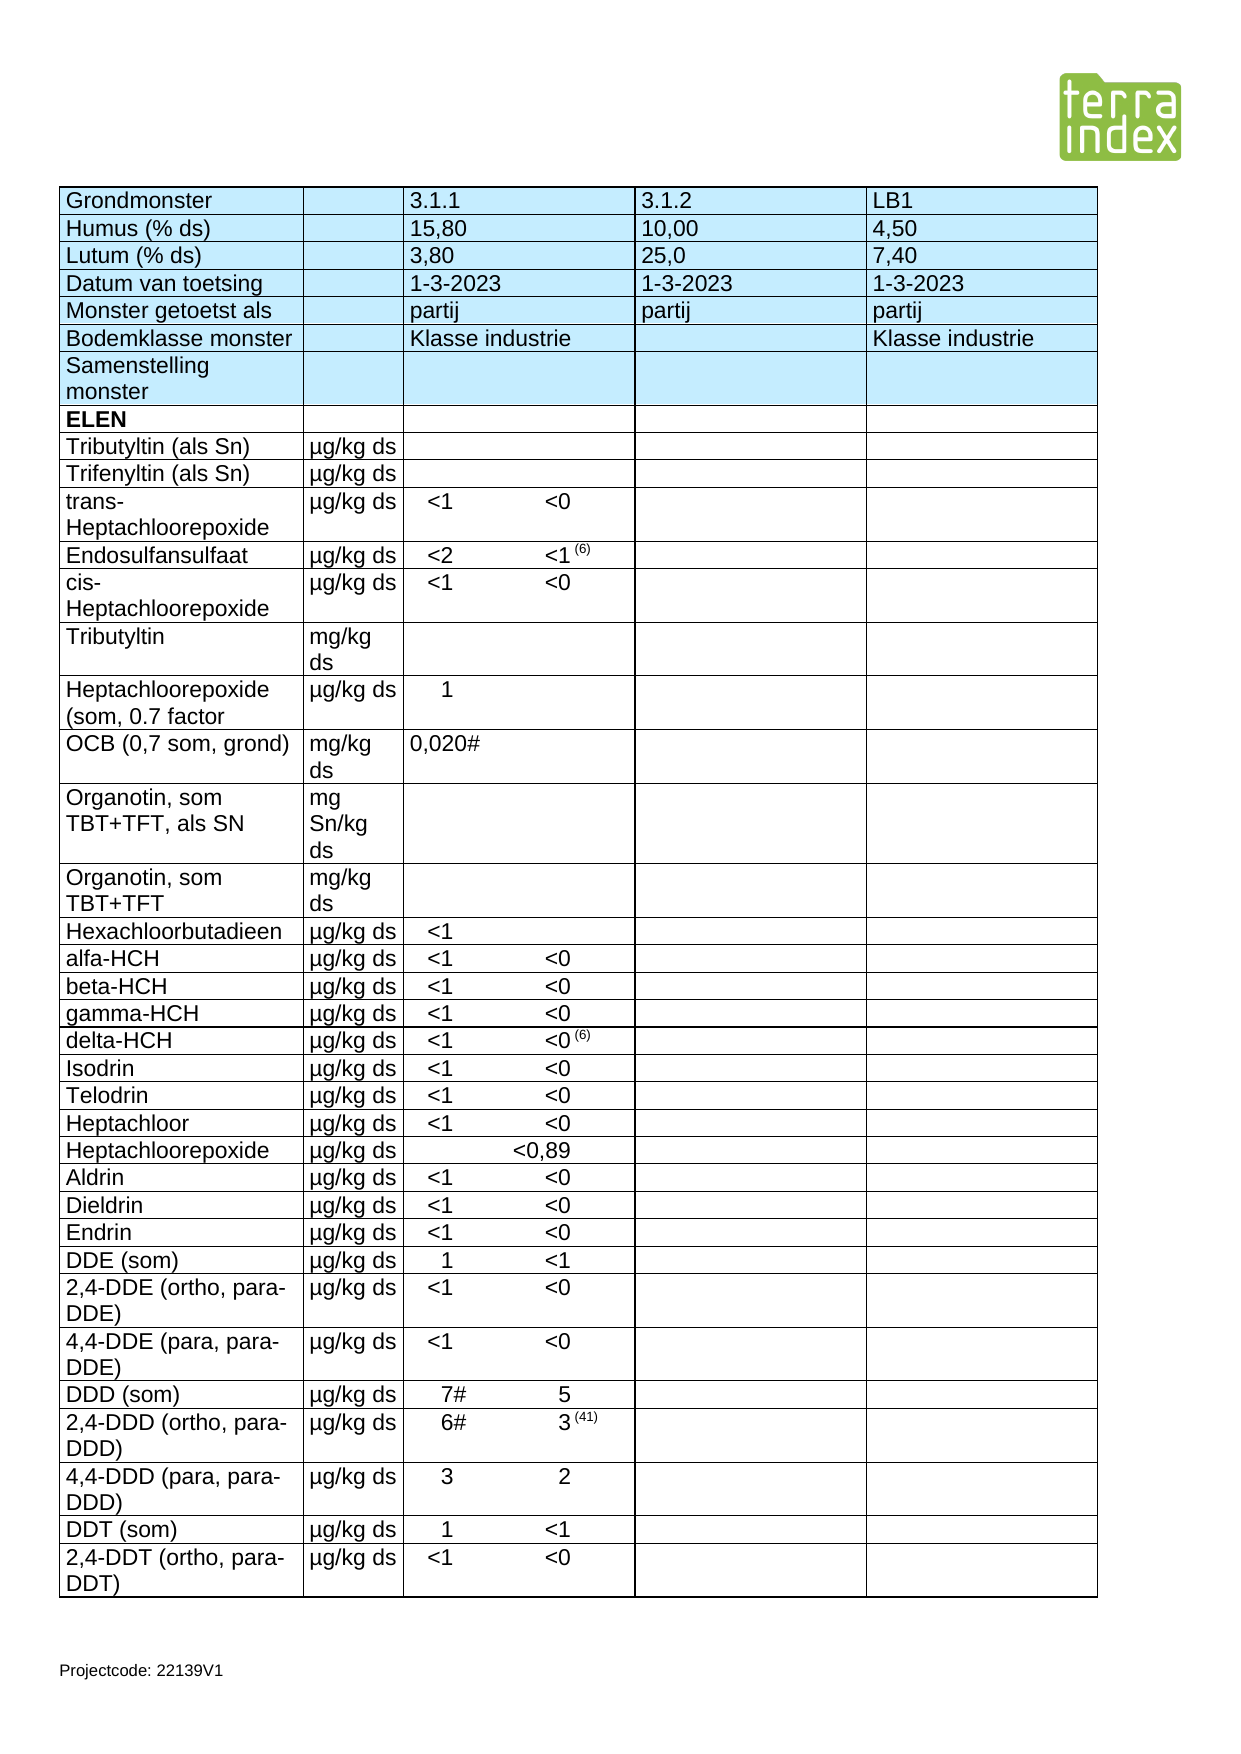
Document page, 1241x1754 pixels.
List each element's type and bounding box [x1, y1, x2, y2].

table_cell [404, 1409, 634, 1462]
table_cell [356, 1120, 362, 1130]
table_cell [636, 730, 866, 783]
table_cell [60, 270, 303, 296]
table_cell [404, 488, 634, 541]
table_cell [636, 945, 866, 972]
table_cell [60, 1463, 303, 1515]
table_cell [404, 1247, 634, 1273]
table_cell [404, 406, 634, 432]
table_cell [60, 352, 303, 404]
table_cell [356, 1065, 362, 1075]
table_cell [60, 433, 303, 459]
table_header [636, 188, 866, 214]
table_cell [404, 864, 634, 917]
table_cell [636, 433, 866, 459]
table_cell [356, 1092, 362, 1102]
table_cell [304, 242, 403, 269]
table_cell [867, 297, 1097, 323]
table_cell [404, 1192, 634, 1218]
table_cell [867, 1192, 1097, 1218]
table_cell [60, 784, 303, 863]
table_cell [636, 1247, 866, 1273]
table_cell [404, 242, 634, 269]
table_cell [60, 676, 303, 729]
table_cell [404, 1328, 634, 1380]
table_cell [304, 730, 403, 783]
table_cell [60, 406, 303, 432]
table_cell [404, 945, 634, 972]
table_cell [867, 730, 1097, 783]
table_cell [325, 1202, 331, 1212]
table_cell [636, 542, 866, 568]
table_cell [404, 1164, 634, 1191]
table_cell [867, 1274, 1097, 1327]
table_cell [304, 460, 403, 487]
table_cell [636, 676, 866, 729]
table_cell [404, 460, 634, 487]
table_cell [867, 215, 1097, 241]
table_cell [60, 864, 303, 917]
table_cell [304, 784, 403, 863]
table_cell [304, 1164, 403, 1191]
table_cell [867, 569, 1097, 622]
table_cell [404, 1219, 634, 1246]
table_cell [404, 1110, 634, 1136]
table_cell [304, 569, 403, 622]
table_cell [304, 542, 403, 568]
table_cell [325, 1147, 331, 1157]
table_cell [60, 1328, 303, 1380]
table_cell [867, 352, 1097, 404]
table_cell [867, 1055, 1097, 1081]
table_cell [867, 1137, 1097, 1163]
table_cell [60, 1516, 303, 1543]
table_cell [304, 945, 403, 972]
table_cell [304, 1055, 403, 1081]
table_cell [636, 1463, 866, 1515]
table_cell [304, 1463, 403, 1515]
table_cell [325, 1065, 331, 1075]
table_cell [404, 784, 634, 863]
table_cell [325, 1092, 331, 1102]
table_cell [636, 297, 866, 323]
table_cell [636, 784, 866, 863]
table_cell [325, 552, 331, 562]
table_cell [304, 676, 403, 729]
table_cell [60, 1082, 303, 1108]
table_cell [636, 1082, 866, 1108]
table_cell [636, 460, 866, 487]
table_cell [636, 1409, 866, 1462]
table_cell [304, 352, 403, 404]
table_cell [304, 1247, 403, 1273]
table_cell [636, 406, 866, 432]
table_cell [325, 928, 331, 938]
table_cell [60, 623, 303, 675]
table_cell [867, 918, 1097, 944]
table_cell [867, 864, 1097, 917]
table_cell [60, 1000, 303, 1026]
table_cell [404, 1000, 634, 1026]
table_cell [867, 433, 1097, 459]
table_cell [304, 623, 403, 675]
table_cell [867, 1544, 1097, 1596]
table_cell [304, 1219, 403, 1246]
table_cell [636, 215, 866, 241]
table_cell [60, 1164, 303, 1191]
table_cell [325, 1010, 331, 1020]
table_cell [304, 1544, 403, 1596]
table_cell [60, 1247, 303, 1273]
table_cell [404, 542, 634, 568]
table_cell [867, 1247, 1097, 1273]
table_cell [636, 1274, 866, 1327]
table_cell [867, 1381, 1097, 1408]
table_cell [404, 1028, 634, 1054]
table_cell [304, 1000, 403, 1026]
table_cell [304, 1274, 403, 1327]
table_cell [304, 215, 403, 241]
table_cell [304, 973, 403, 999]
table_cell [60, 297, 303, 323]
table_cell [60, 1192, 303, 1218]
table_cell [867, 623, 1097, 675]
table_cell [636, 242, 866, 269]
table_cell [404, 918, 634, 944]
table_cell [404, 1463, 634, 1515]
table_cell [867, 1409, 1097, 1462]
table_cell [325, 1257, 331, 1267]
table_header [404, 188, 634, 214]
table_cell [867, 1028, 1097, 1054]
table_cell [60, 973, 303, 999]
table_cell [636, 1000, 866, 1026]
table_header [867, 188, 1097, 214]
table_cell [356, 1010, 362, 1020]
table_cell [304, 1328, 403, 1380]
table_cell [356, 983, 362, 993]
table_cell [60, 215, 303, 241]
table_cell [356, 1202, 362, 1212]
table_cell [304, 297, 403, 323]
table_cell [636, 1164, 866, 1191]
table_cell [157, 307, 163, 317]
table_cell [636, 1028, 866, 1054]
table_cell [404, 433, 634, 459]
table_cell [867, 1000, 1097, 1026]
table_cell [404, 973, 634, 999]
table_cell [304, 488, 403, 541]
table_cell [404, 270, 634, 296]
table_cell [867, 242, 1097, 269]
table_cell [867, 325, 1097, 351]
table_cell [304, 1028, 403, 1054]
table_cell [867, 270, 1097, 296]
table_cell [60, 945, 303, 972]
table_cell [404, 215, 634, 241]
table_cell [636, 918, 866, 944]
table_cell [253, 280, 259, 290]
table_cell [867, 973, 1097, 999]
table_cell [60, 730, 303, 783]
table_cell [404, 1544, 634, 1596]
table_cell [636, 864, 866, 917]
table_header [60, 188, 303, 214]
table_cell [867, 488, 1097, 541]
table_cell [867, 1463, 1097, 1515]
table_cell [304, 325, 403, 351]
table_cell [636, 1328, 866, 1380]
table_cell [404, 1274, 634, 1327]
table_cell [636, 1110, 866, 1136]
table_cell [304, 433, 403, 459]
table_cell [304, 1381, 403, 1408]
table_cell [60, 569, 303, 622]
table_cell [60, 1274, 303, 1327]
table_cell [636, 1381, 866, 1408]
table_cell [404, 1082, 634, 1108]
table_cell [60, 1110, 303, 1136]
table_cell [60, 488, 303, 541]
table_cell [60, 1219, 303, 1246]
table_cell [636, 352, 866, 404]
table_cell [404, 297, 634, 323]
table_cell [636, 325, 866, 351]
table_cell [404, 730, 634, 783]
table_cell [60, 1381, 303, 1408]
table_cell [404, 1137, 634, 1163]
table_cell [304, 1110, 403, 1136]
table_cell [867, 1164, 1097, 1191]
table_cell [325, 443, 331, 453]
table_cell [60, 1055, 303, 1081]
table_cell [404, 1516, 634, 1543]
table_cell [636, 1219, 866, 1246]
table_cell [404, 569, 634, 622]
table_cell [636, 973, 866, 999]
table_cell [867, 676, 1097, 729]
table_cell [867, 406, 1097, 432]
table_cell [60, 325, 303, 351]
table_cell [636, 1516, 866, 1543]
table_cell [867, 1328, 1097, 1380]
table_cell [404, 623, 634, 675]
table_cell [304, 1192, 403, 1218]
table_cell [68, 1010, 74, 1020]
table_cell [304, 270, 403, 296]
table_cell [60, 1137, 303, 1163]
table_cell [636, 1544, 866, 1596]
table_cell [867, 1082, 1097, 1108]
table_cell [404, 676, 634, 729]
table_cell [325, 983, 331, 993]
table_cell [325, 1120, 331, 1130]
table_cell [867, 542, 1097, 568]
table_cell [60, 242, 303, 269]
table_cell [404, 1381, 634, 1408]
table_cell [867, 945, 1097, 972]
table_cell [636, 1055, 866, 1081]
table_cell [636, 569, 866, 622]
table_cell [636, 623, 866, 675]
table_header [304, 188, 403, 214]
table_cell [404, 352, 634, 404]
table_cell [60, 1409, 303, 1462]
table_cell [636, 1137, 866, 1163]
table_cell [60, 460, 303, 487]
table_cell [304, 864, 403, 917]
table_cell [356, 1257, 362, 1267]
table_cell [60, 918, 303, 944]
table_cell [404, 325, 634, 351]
picture [1059, 73, 1182, 161]
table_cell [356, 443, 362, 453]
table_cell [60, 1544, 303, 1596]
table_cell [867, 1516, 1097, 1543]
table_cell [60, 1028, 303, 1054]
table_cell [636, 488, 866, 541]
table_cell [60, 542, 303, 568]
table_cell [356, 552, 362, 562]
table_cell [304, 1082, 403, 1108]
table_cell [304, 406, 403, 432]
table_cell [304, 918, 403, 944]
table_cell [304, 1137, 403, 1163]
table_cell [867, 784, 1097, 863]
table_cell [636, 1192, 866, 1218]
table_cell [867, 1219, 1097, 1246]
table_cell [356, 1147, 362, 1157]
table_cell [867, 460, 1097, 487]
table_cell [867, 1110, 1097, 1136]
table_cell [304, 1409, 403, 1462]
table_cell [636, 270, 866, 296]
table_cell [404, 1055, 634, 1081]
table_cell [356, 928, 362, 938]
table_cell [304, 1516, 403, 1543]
